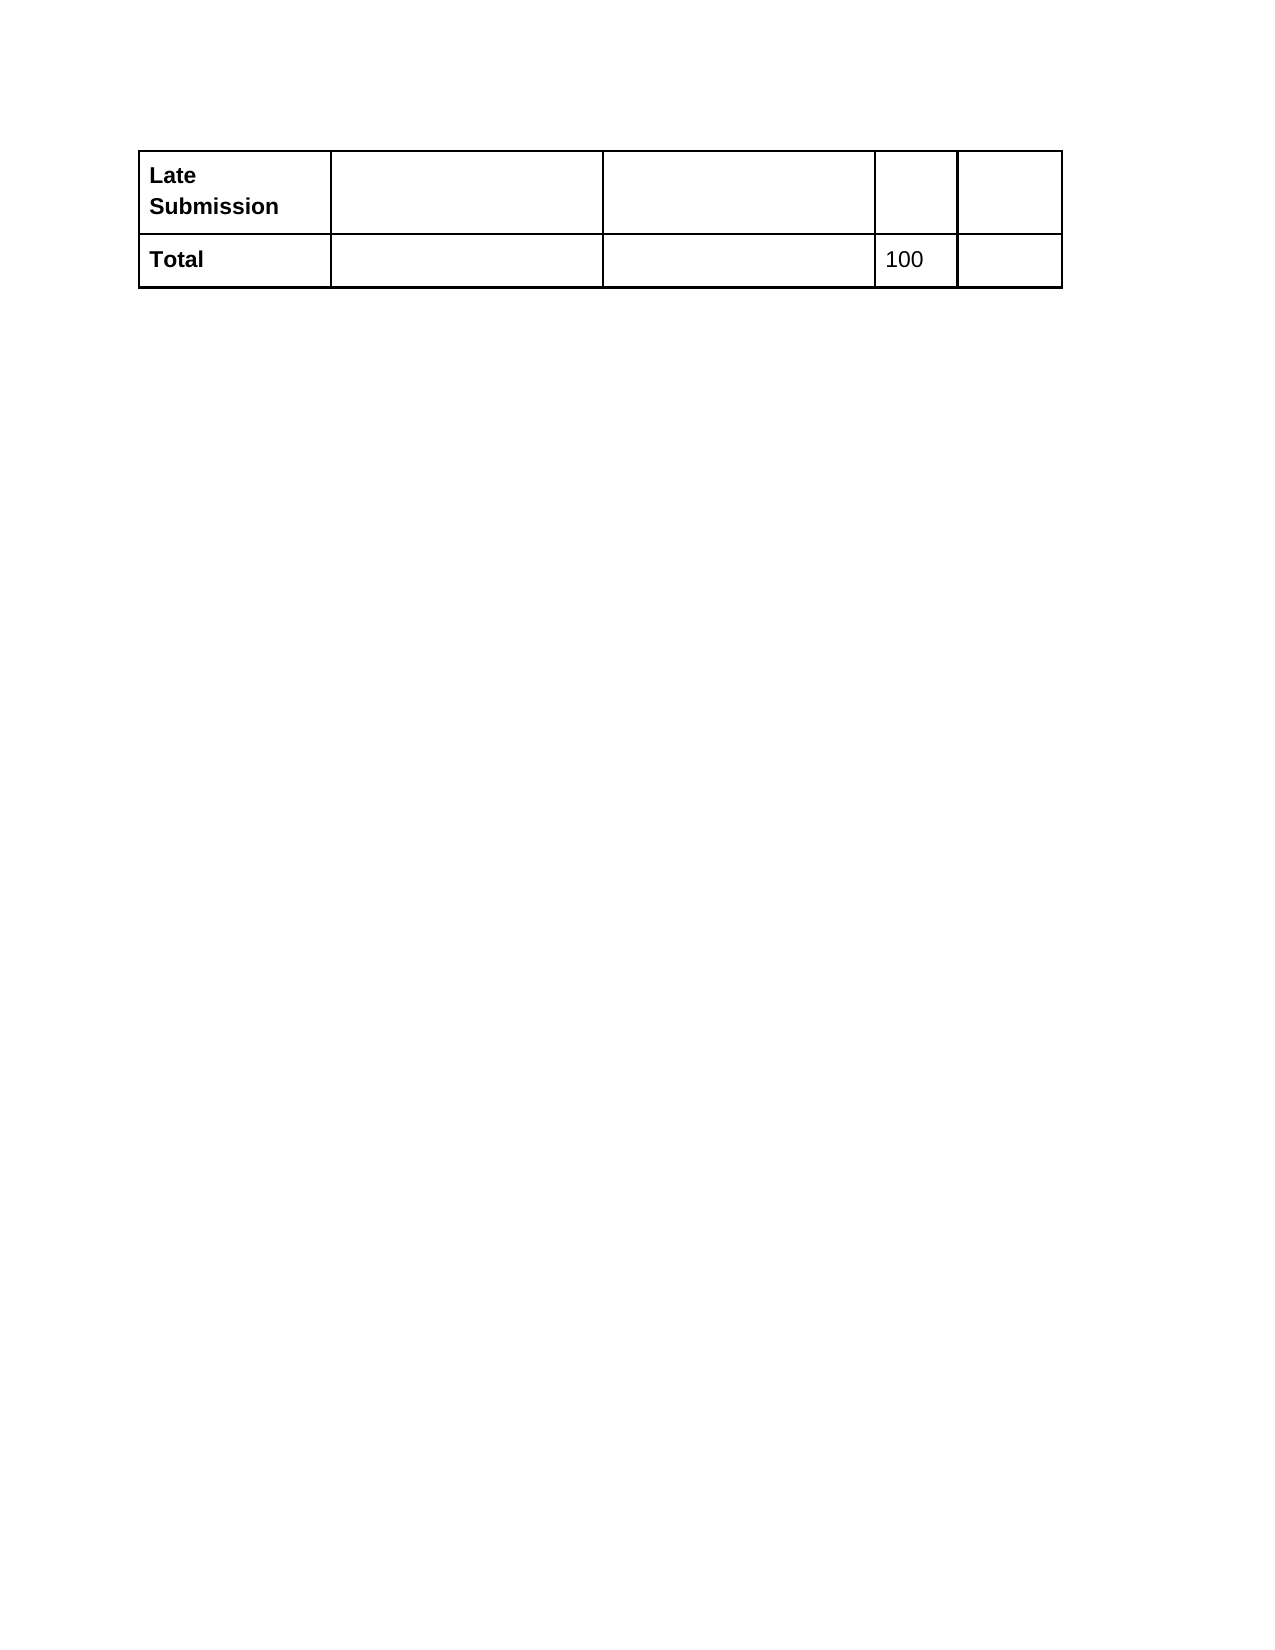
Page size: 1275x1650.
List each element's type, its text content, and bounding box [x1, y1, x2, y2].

table_cell Late Submission [140, 152, 330, 233]
table_cell [332, 152, 602, 233]
table_cell [332, 235, 602, 286]
table_cell [959, 235, 1061, 286]
table_cell [604, 235, 874, 286]
table_cell Total [140, 235, 330, 286]
table_cell [604, 152, 874, 233]
table_cell 100 [876, 235, 956, 286]
table_cell [959, 152, 1061, 233]
table_cell [876, 152, 956, 233]
